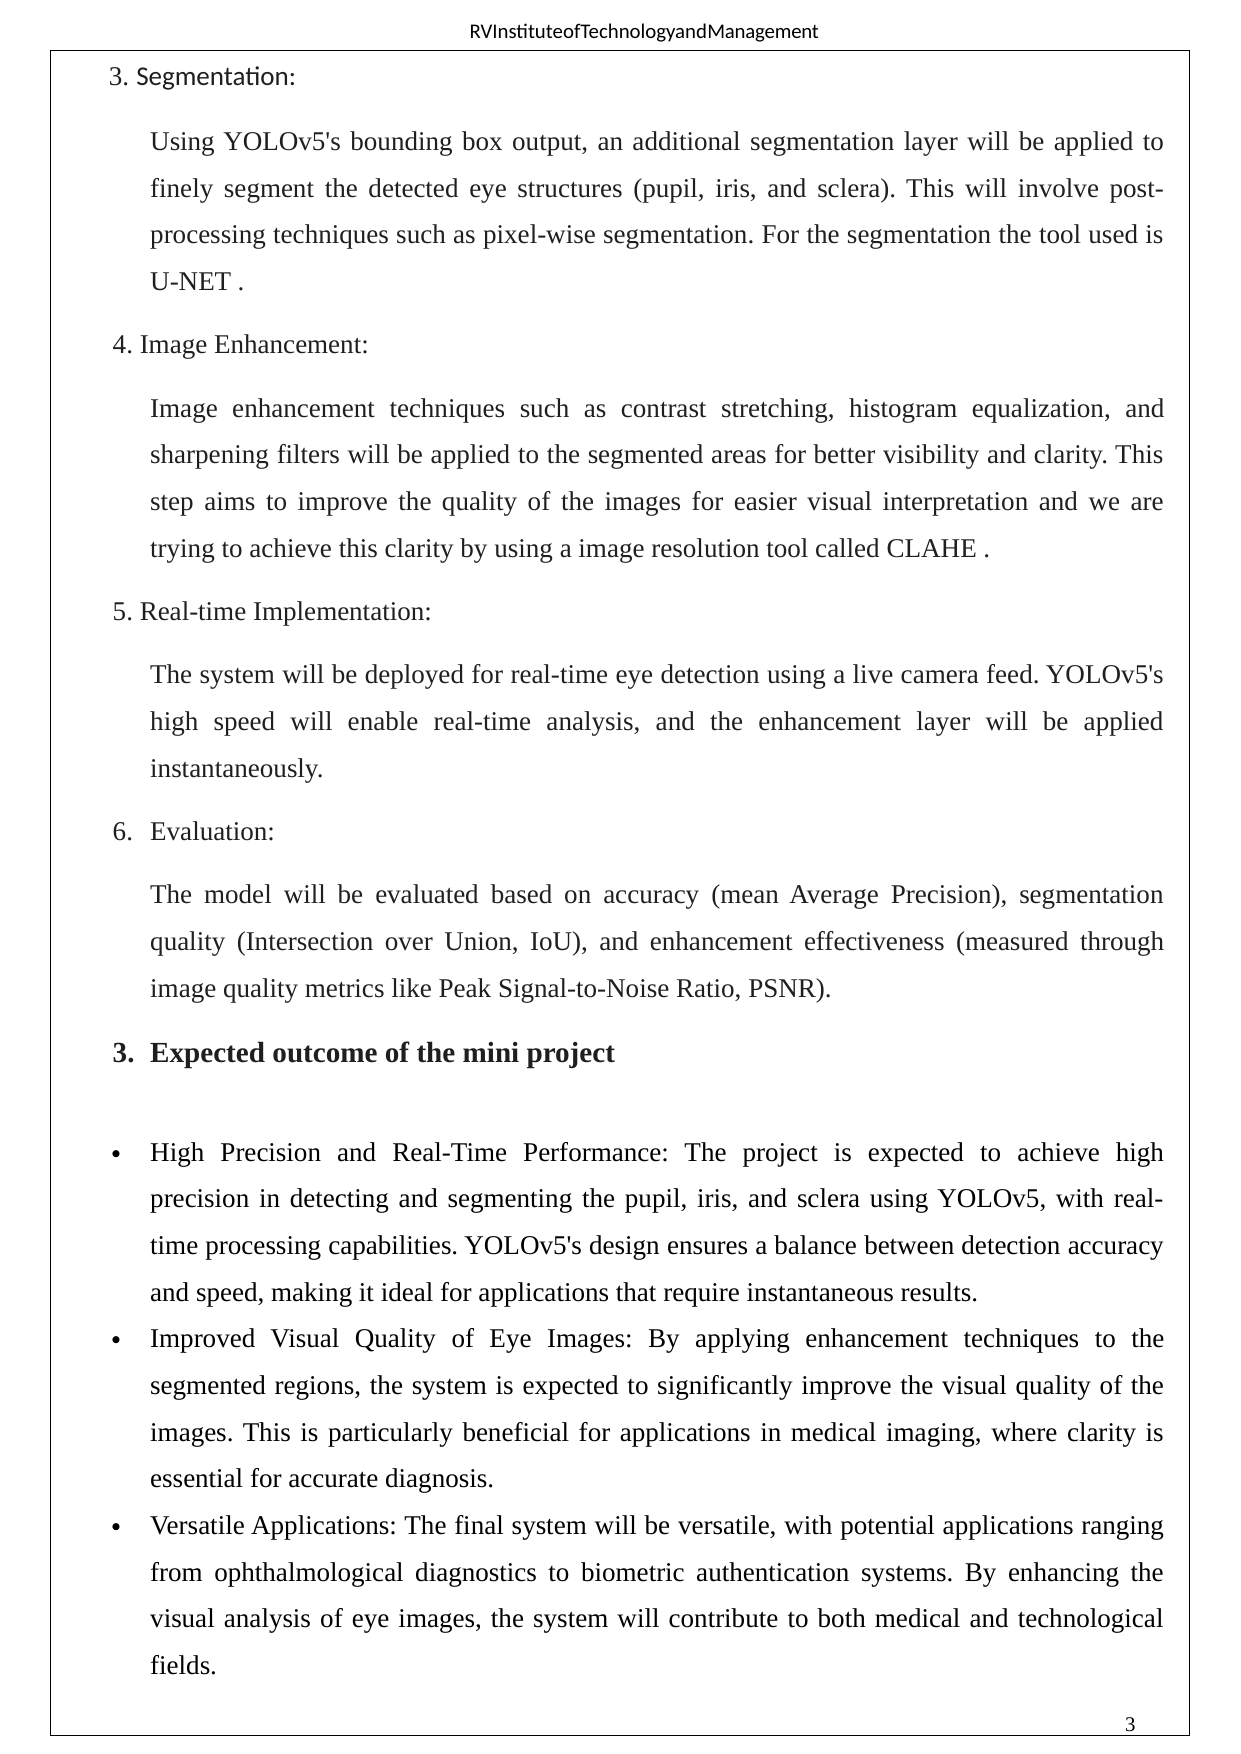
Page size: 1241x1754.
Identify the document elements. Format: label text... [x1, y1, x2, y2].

text The system will be deployed for real-time eye detection using a live camera feed. YOLOv5's high speed will enable real-time analysis, and the enhancement layer will be applied instantaneously. [150, 659, 1165, 783]
text Image enhancement techniques such as contrast stretching, histogram equalization, and sharpening filters will be applied to the segmented areas for better visibility and clarity. This step aims to improve the quality of the images for easier visual interpretation and we are trying to achieve this clarity by using a image resolution tool called CLAHE . [150, 392, 1165, 563]
list Improved Visual Quality of Eye Images: By applying enhancement techniques to the segmented regions, the system is expected to significantly improve the visual quality of the images. This is particularly beneficial for applications in medical imaging, where clarity is essential for accurate diagnosis. [112, 1323, 1165, 1494]
text 5. Real-time Implementation: [112, 595, 1165, 626]
list Expected outcome of the mini project [112, 1035, 1165, 1069]
text 4. Image Enhancement: [112, 329, 1165, 360]
list High Precision and Real-Time Performance: The project is expected to achieve high precision in detecting and segmenting the pupil, iris, and sclera using YOLOv5, with real-time processing capabilities. YOLOv5's design ensures a balance between detection accuracy and speed, making it ideal for applications that require instantaneous results. [112, 1136, 1165, 1307]
text Using YOLOv5's bounding box output, an additional segmentation layer will be applied to finely segment the detected eye structures (pupil, iris, and sclera). This will involve post-processing techniques such as pixel-wise segmentation. For the segmentation the tool used is U-NET . [150, 125, 1165, 296]
text The model will be evaluated based on accuracy (mean Average Precision), segmentation quality (Intersection over Union, IoU), and enhancement effectiveness (measured through image quality metrics like Peak Signal-to-Noise Ratio, PSNR). [150, 879, 1165, 1003]
list Versatile Applications: The final system will be versatile, with potential applications ranging from ophthalmological diagnostics to biometric authentication systems. By enhancing the visual analysis of eye images, the system will contribute to both medical and technological fields. [112, 1509, 1165, 1680]
list Evaluation: [112, 815, 1165, 846]
text 3. Segmentation: [75, 59, 1165, 92]
